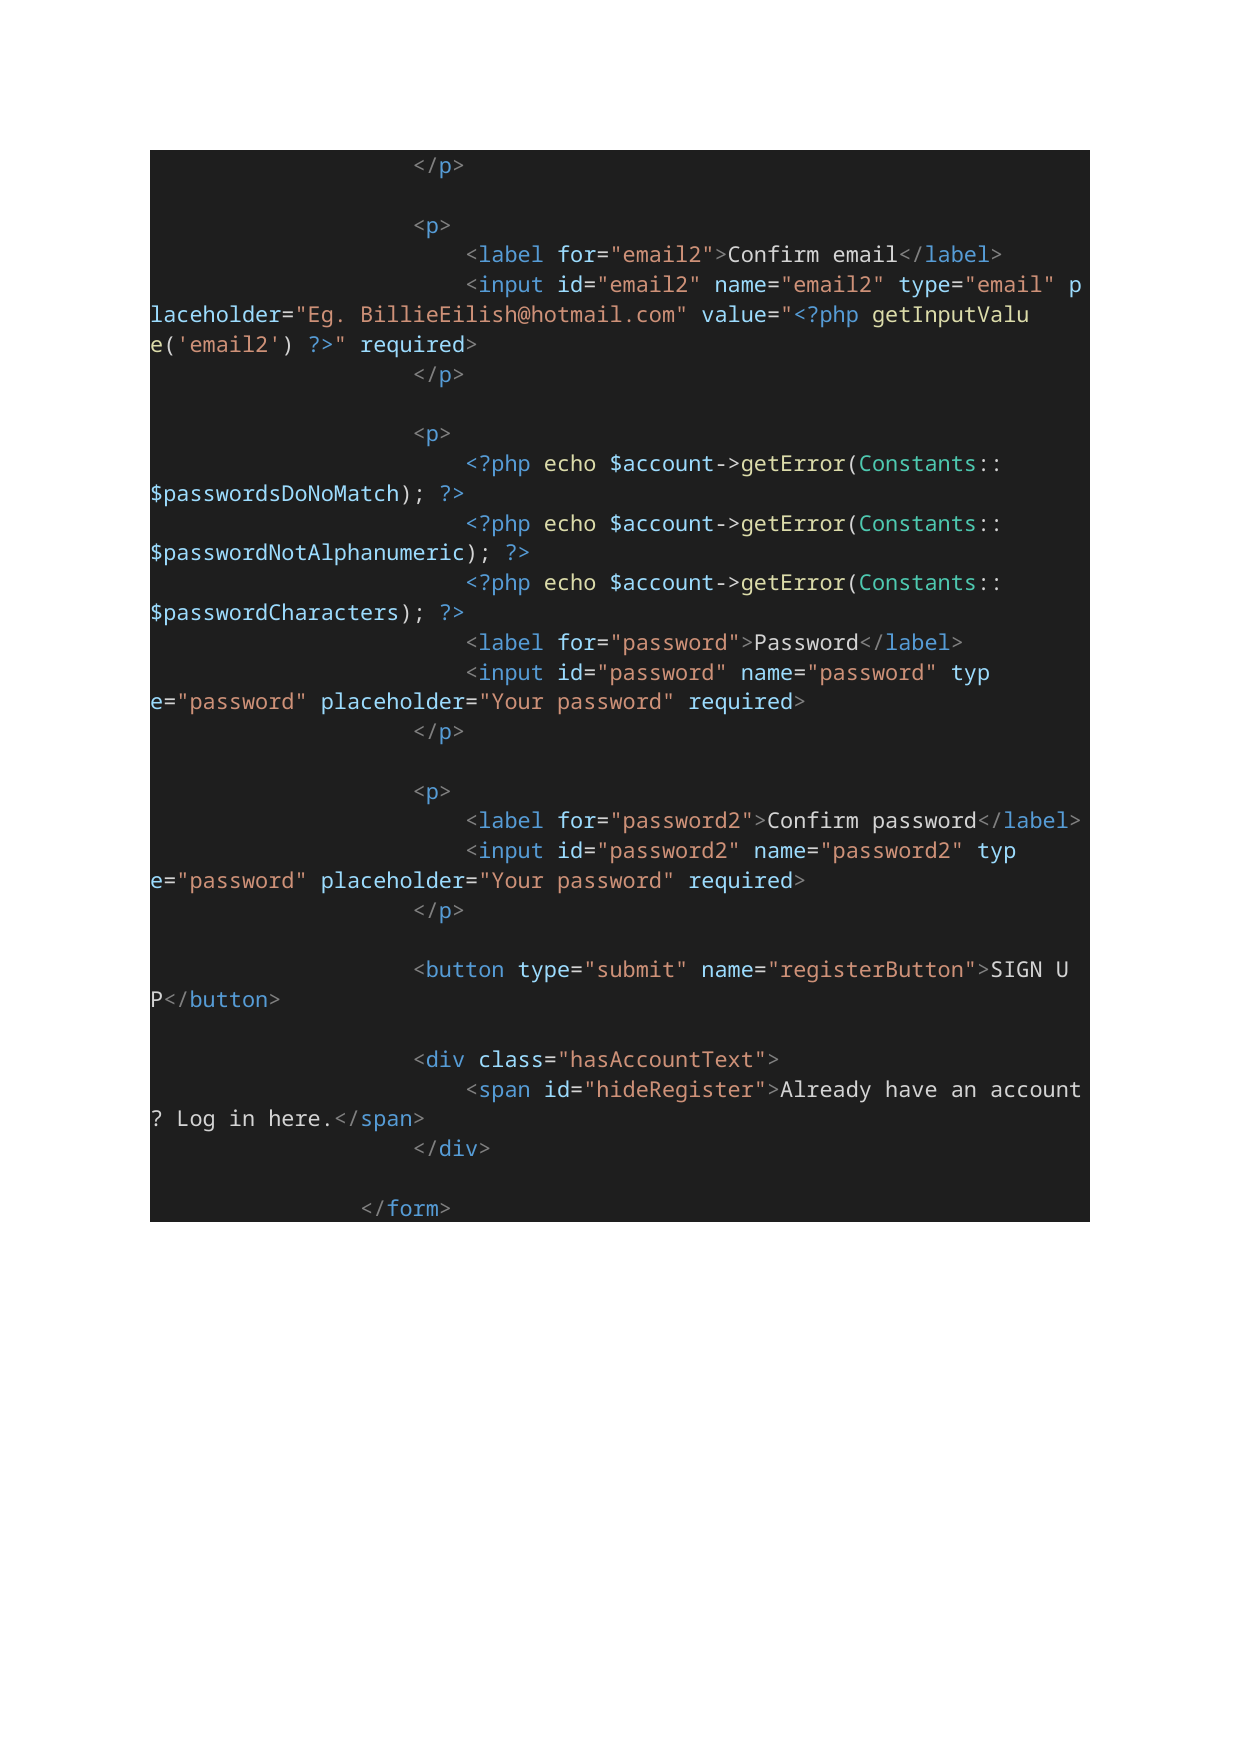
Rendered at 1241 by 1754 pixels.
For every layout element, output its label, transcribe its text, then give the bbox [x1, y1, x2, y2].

text <label for="password2">Confirm password</label> [150, 805, 1090, 835]
text </p> [150, 716, 1090, 746]
text <?php echo $account->getError(Constants::$passwordNotAlphanumeric); ?> [150, 507, 1090, 567]
text </p> [150, 358, 1090, 388]
text </p> [150, 150, 1090, 180]
text <button type="submit" name="registerButton">SIGN UP</button> [150, 954, 1090, 1014]
text </p> [150, 895, 1090, 924]
text <p> [150, 418, 1090, 448]
text <?php echo $account->getError(Constants::$passwordCharacters); ?> [150, 567, 1090, 627]
text <label for="password">Password</label> [150, 627, 1090, 656]
text <?php echo $account->getError(Constants::$passwordsDoNoMatch); ?> [150, 448, 1090, 507]
text </div> [150, 1133, 1090, 1163]
text </form> [150, 1193, 1090, 1222]
text <p> [150, 209, 1090, 239]
text <input id="password" name="password" type="password" placeholder="Your password" required> [150, 656, 1090, 716]
text <div class="hasAccountText"> [150, 1044, 1090, 1073]
text <p> [150, 776, 1090, 805]
text <label for="email2">Confirm email</label> [150, 239, 1090, 269]
text <span id="hideRegister">Already have an account? Log in here.</span> [150, 1073, 1090, 1133]
text <input id="password2" name="password2" type="password" placeholder="Your password" required> [150, 835, 1090, 895]
text <input id="email2" name="email2" type="email" placeholder="Eg. BillieEilish@hotmail.com" value="<?php getInputValue('email2') ?>" required> [150, 269, 1090, 358]
